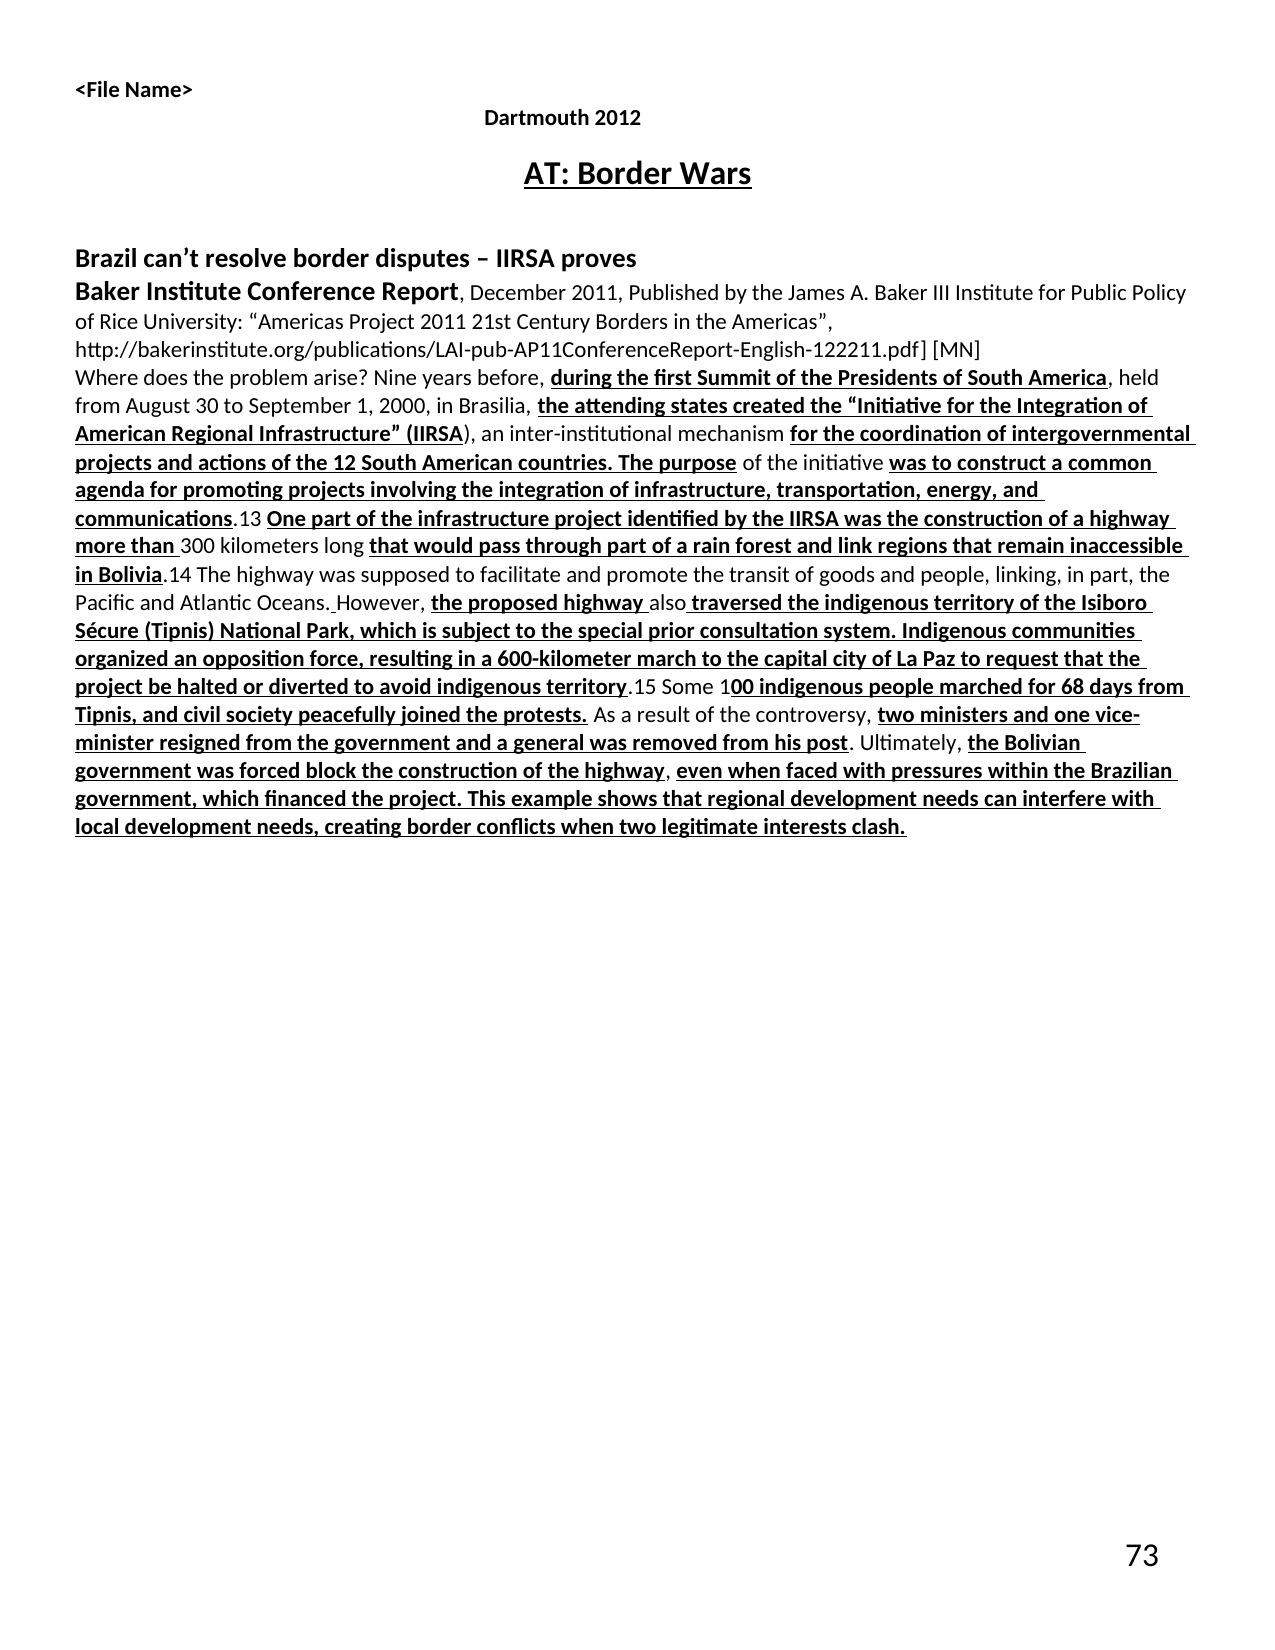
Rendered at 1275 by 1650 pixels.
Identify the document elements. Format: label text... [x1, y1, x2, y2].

subtitle AT: Border Wars [75, 152, 1200, 193]
text Baker Institute Conference Report, December 2011, Published by the James A. Baker III Institute for Public Policy of Rice University: “Americas Project 2011 21st Century Borders in the Americas”, http://bakerinstitute.org/publications/LAI-pub-AP11ConferenceReport-English-122211.pdf] [MN] [75, 274, 1200, 363]
text Where does the problem arise? Nine years before, during the first Summit of the Presidents of South America, held from August 30 to September 1, 2000, in Brasilia, the attending states created the “Initiative for the Integration of American Regional Infrastructure” (IIRSA), an inter-institutional mechanism for the coordination of intergovernmental projects and actions of the 12 South American countries. The purpose of the initiative was to construct a common agenda for promoting projects involving the integration of infrastructure, transportation, energy, and communications.13 One part of the infrastructure project identified by the IIRSA was the construction of a highway more than 300 kilometers long that would pass through part of a rain forest and link regions that remain inaccessible in Bolivia.14 The highway was supposed to facilitate and promote the transit of goods and people, linking, in part, the Pacific and Atlantic Oceans. However, the proposed highway also traversed the indigenous territory of the Isiboro Sécure (Tipnis) National Park, which is subject to the special prior consultation system. Indigenous communities organized an opposition force, resulting in a 600-kilometer march to the capital city of La Paz to request that the project be halted or diverted to avoid indigenous territory.15 Some 100 indigenous people marched for 68 days from Tipnis, and civil society peacefully joined the protests. As a result of the controversy, two ministers and one vice-minister resigned from the government and a general was removed from his post. Ultimately, the Bolivian government was forced block the construction of the highway, even when faced with pressures within the Brazilian government, which financed the project. This example shows that regional development needs can interfere with local development needs, creating border conflicts when two legitimate interests clash. [75, 363, 1200, 840]
subtitle Brazil can’t resolve border disputes – IIRSA proves [75, 241, 1200, 274]
